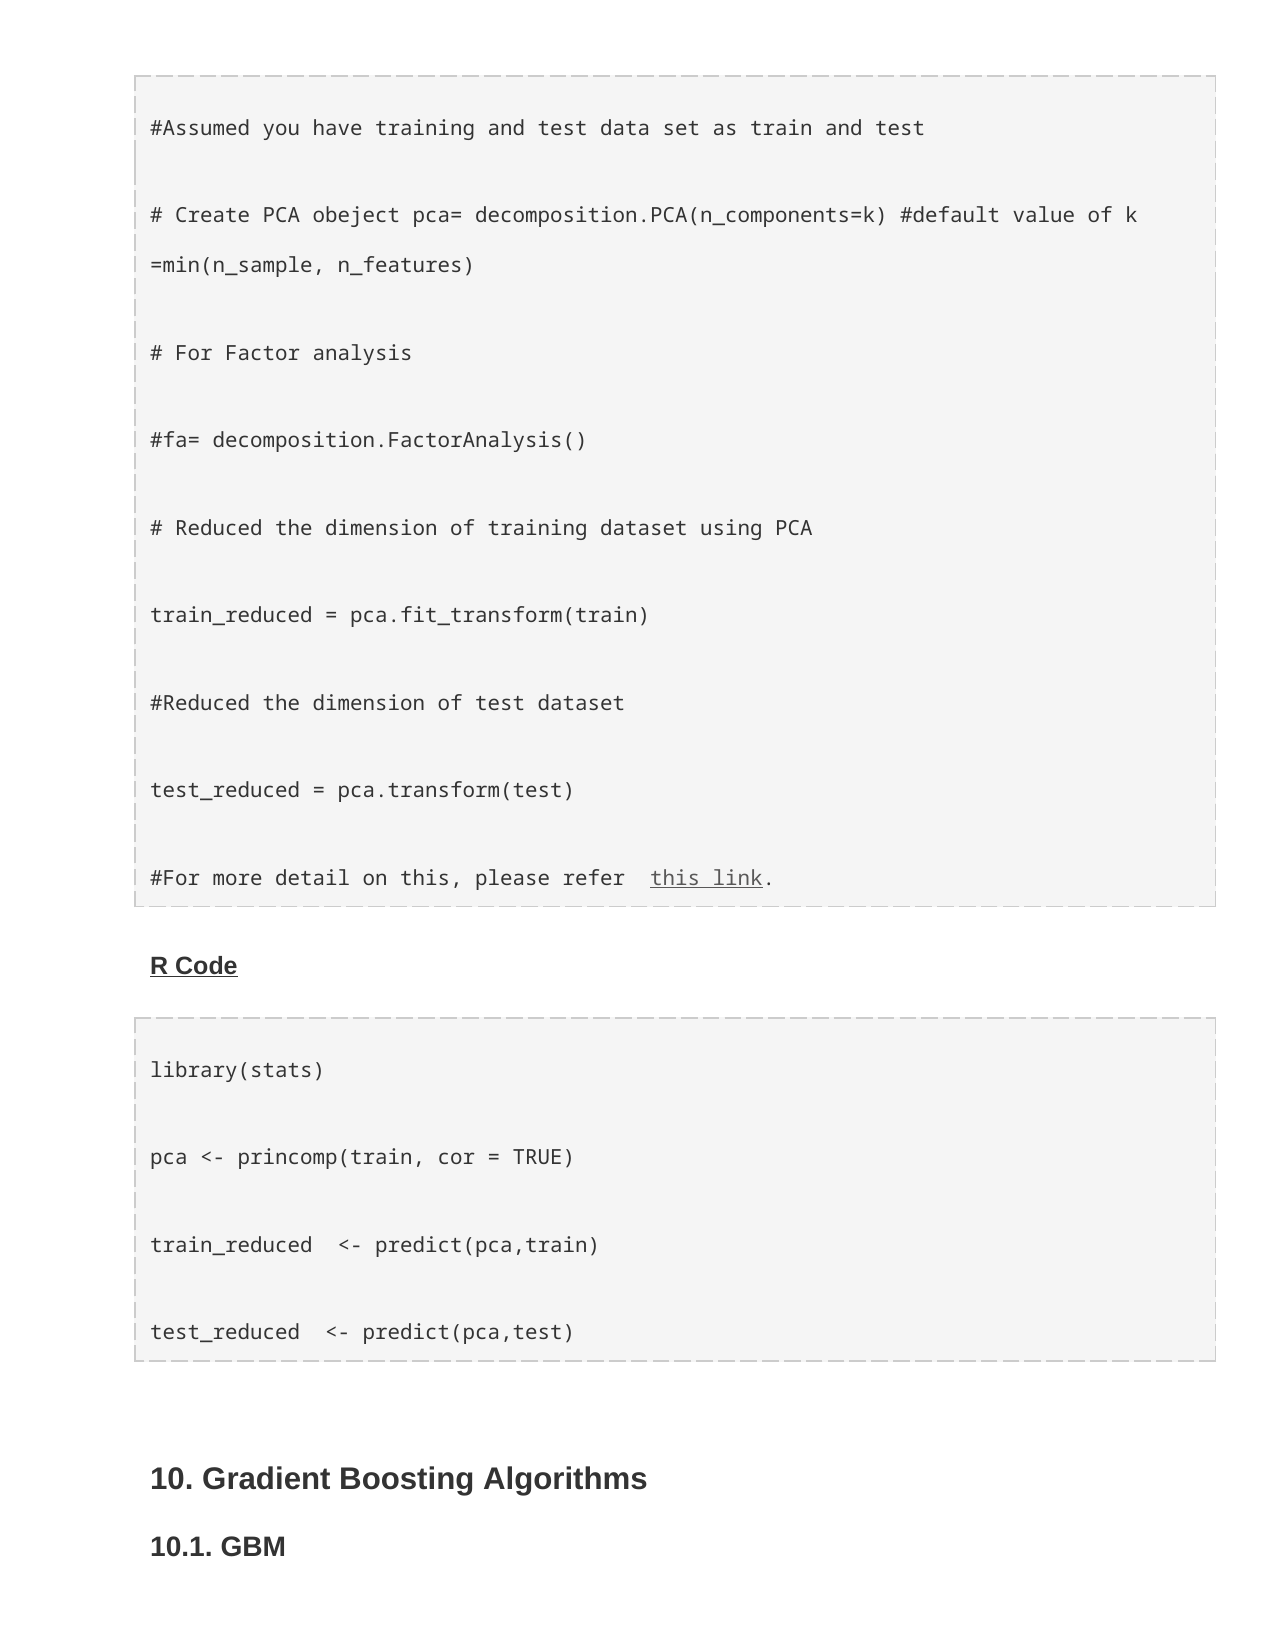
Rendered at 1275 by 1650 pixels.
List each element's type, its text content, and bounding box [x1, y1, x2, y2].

text test_reduced <- predict(pca,test) [134, 1280, 1216, 1362]
text train_reduced = pca.fit_transform(train) [134, 562, 1216, 629]
text #Reduced the dimension of test dataset [134, 650, 1216, 716]
text # For Factor analysis [134, 300, 1216, 366]
text # Reduced the dimension of training dataset using PCA [134, 475, 1216, 541]
text train_reduced <- predict(pca,train) [134, 1192, 1216, 1258]
text library(stats) [134, 1017, 1216, 1083]
text 10.1. GBM [150, 1527, 1200, 1562]
text pca <- princomp(train, cor = TRUE) [134, 1105, 1216, 1171]
text # Create PCA obeject pca= decomposition.PCA(n_components=k) #default value of k =min(n_sample, n_features) [134, 162, 1216, 279]
text test_reduced = pca.transform(test) [134, 737, 1216, 804]
text #Assumed you have training and test data set as train and test [134, 75, 1216, 141]
text 10. Gradient Boosting Algorithms [150, 1460, 1200, 1496]
text R Code [150, 945, 1200, 980]
text #For more detail on this, please refer this link. [134, 825, 1216, 907]
text #fa= decomposition.FactorAnalysis() [134, 387, 1216, 454]
